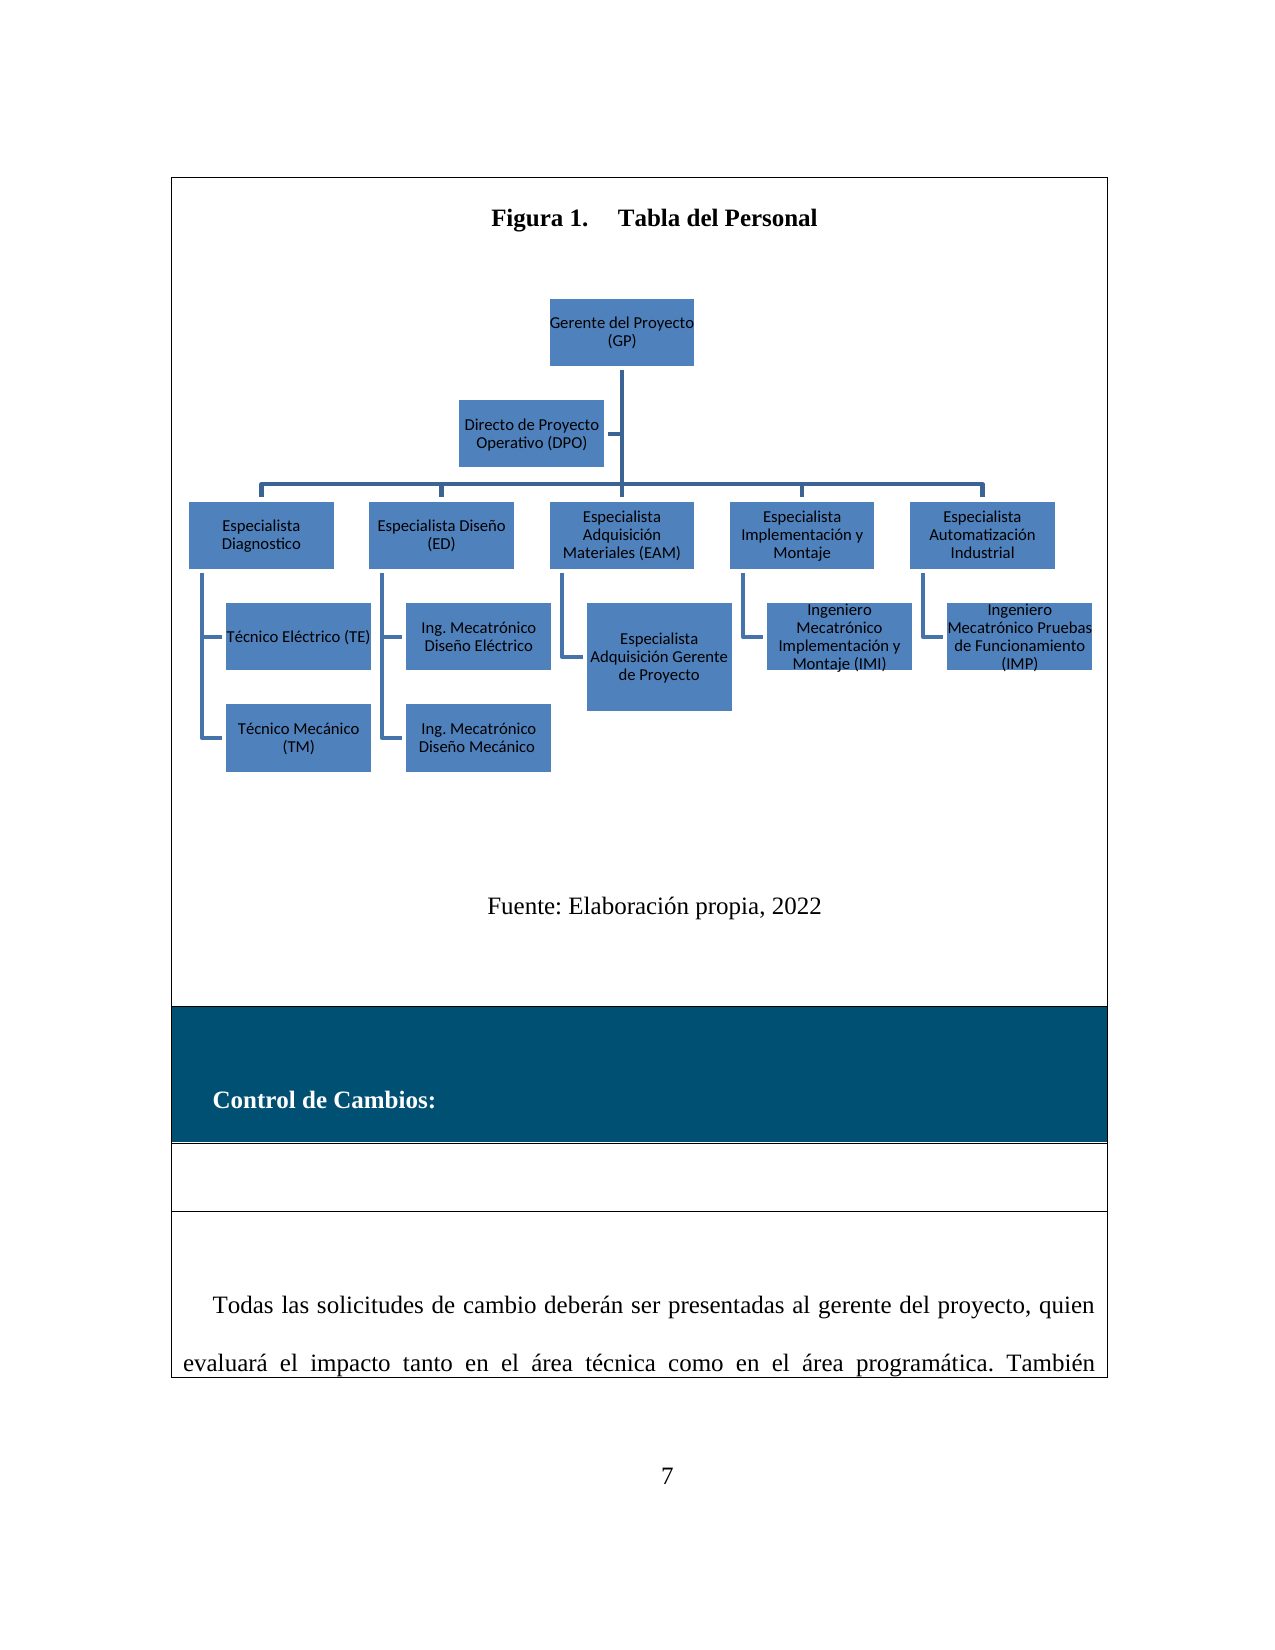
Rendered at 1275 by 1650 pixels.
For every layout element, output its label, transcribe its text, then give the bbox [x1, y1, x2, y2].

table_cell [172, 1144, 1107, 1211]
table_cell Control de Cambios: [172, 1007, 1107, 1142]
table_cell Tabla del Personal Fuente: Elaboración propia, 2022 [172, 178, 1107, 1006]
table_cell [172, 1212, 1107, 1377]
